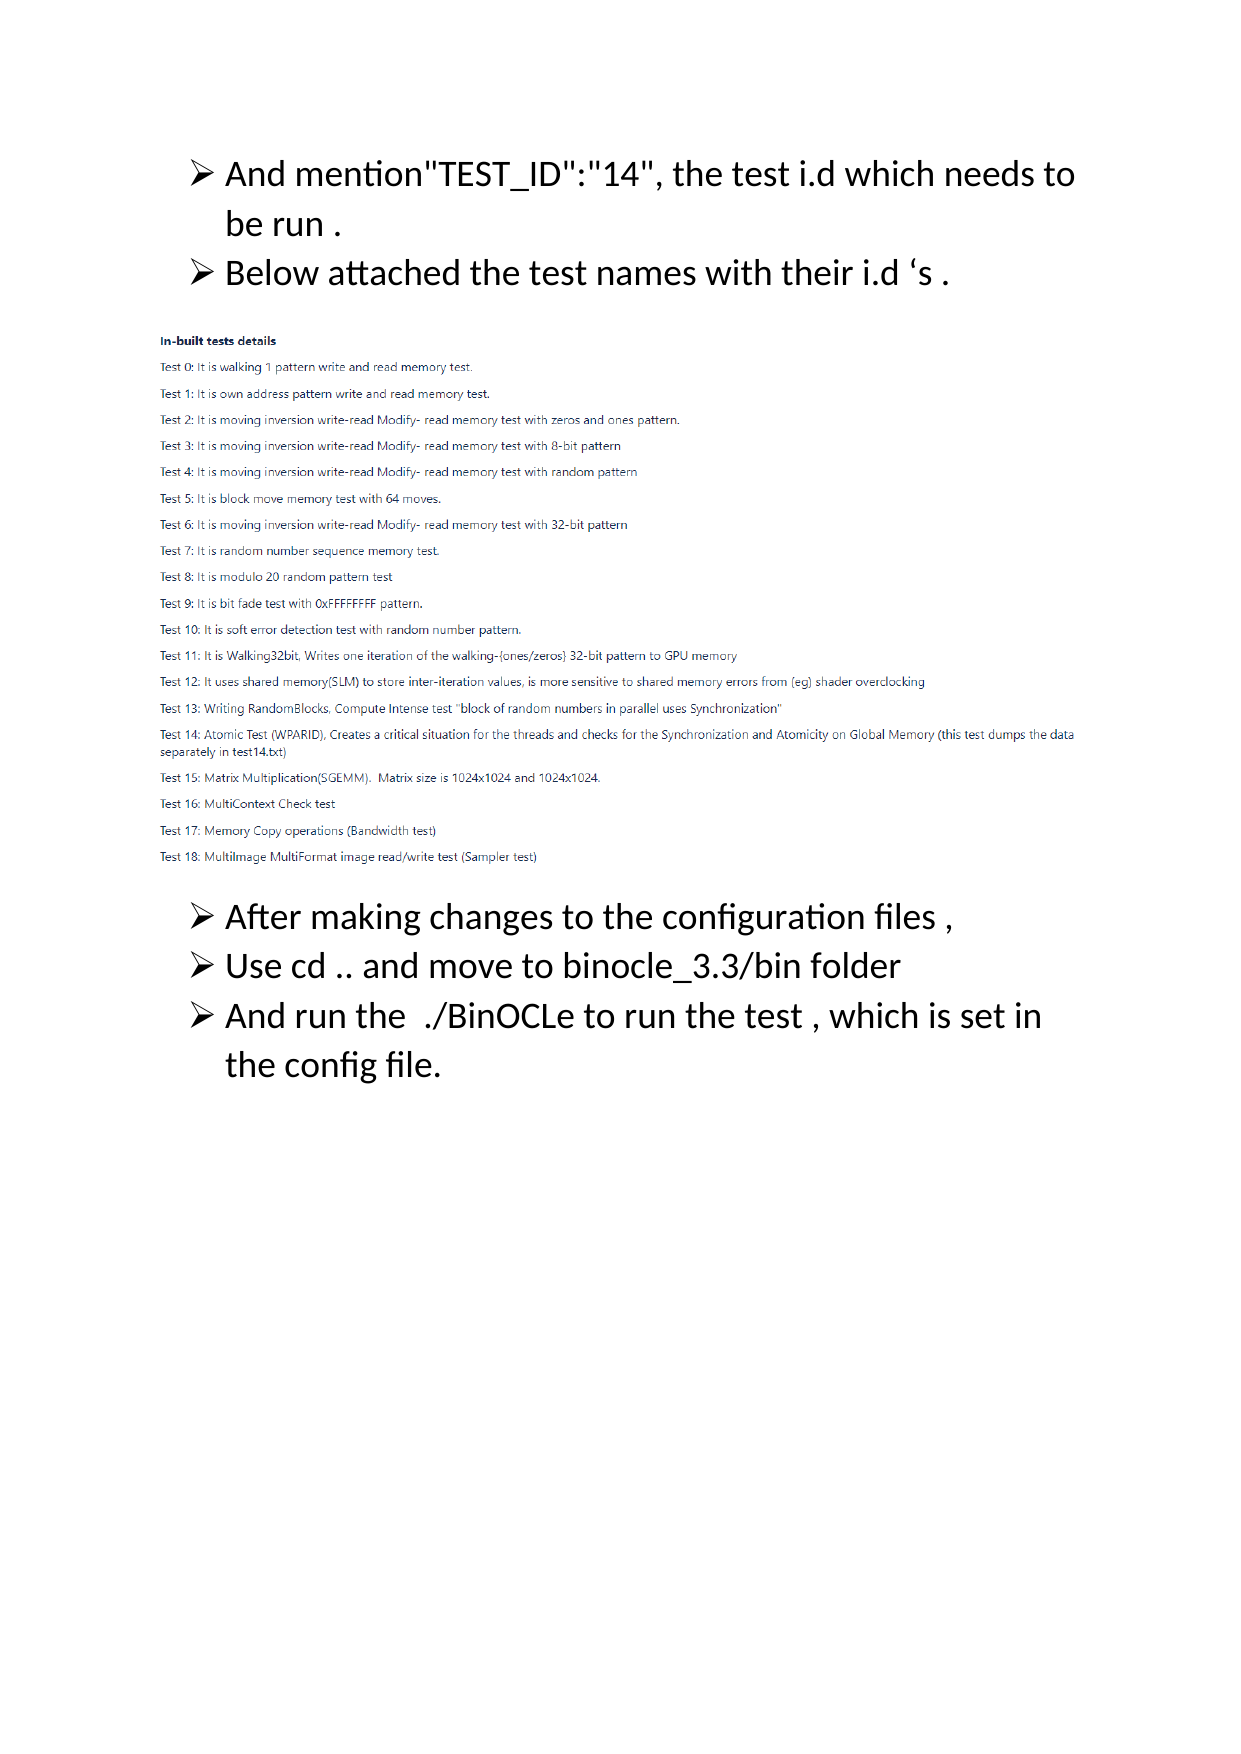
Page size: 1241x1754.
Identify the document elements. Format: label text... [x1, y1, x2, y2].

list Use cd .. and move to binocle_3.3/bin folder [187, 942, 1090, 988]
list Below attached the test names with their i.d ‘s . [187, 249, 1090, 295]
list And mention"TEST_ID":"14", the test i.d which needs to be run . [187, 150, 1090, 245]
list After making changes to the configuration files , [187, 893, 1090, 938]
list And run the ./BinOCLe to run the test , which is set in the config file. [187, 992, 1090, 1087]
picture [150, 315, 1091, 874]
